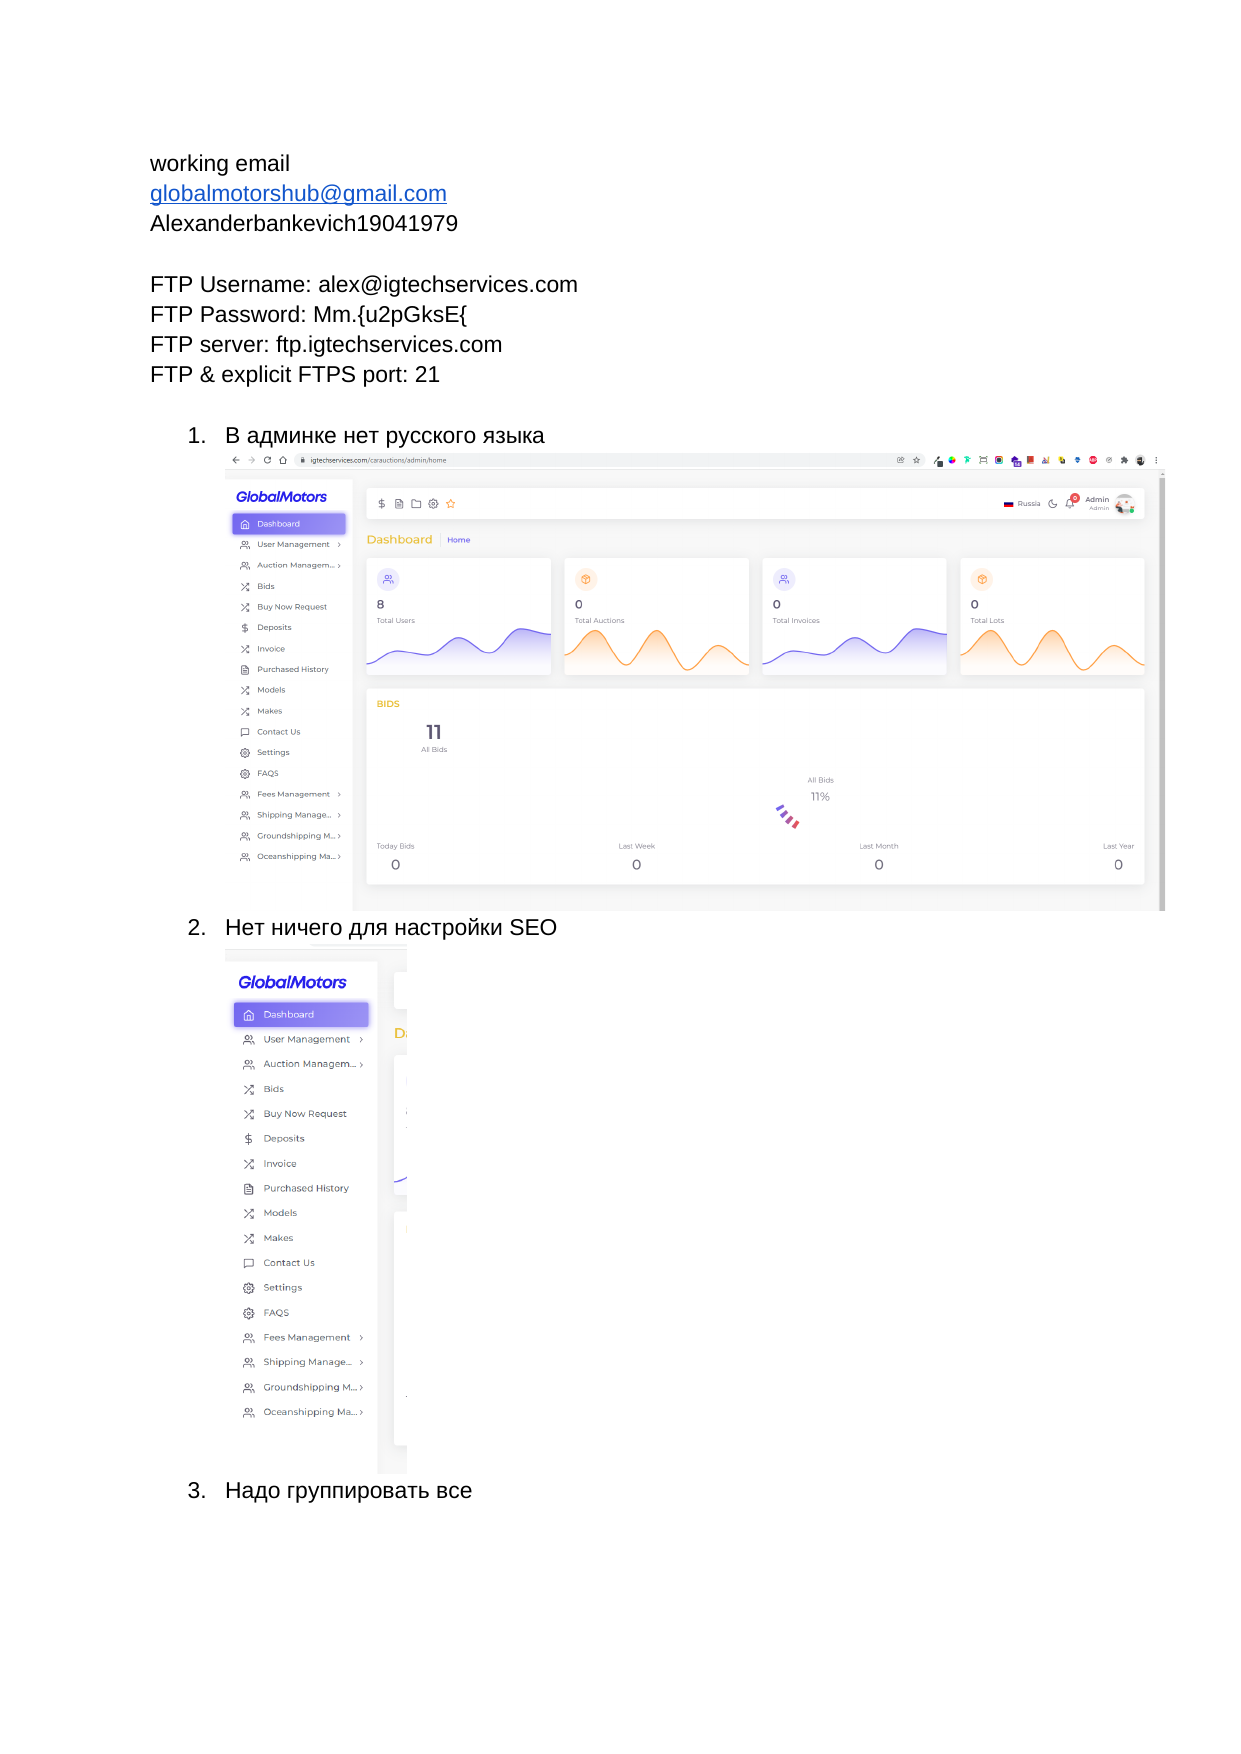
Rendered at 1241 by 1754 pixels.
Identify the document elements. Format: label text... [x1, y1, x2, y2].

picture [225, 944, 407, 1474]
text working email [150, 150, 1090, 176]
text FTP server: ftp.igtechservices.com [150, 331, 1090, 358]
text globalmotorshub@gmail.com [150, 180, 1090, 207]
text FTP Password: Mm.{u2pGksE{ [150, 301, 1090, 327]
text Alexanderbankevich19041979 [150, 210, 1090, 237]
list Надо группировать все [187, 1477, 1090, 1503]
text FTP & explicit FTPS port: 21 [150, 361, 1090, 388]
list В админке нет русского языка [187, 422, 1090, 448]
list Нет ничего для настройки SEO [187, 914, 1090, 941]
picture [225, 452, 1166, 911]
text FTP Username: alex@igtechservices.com [150, 271, 1090, 297]
